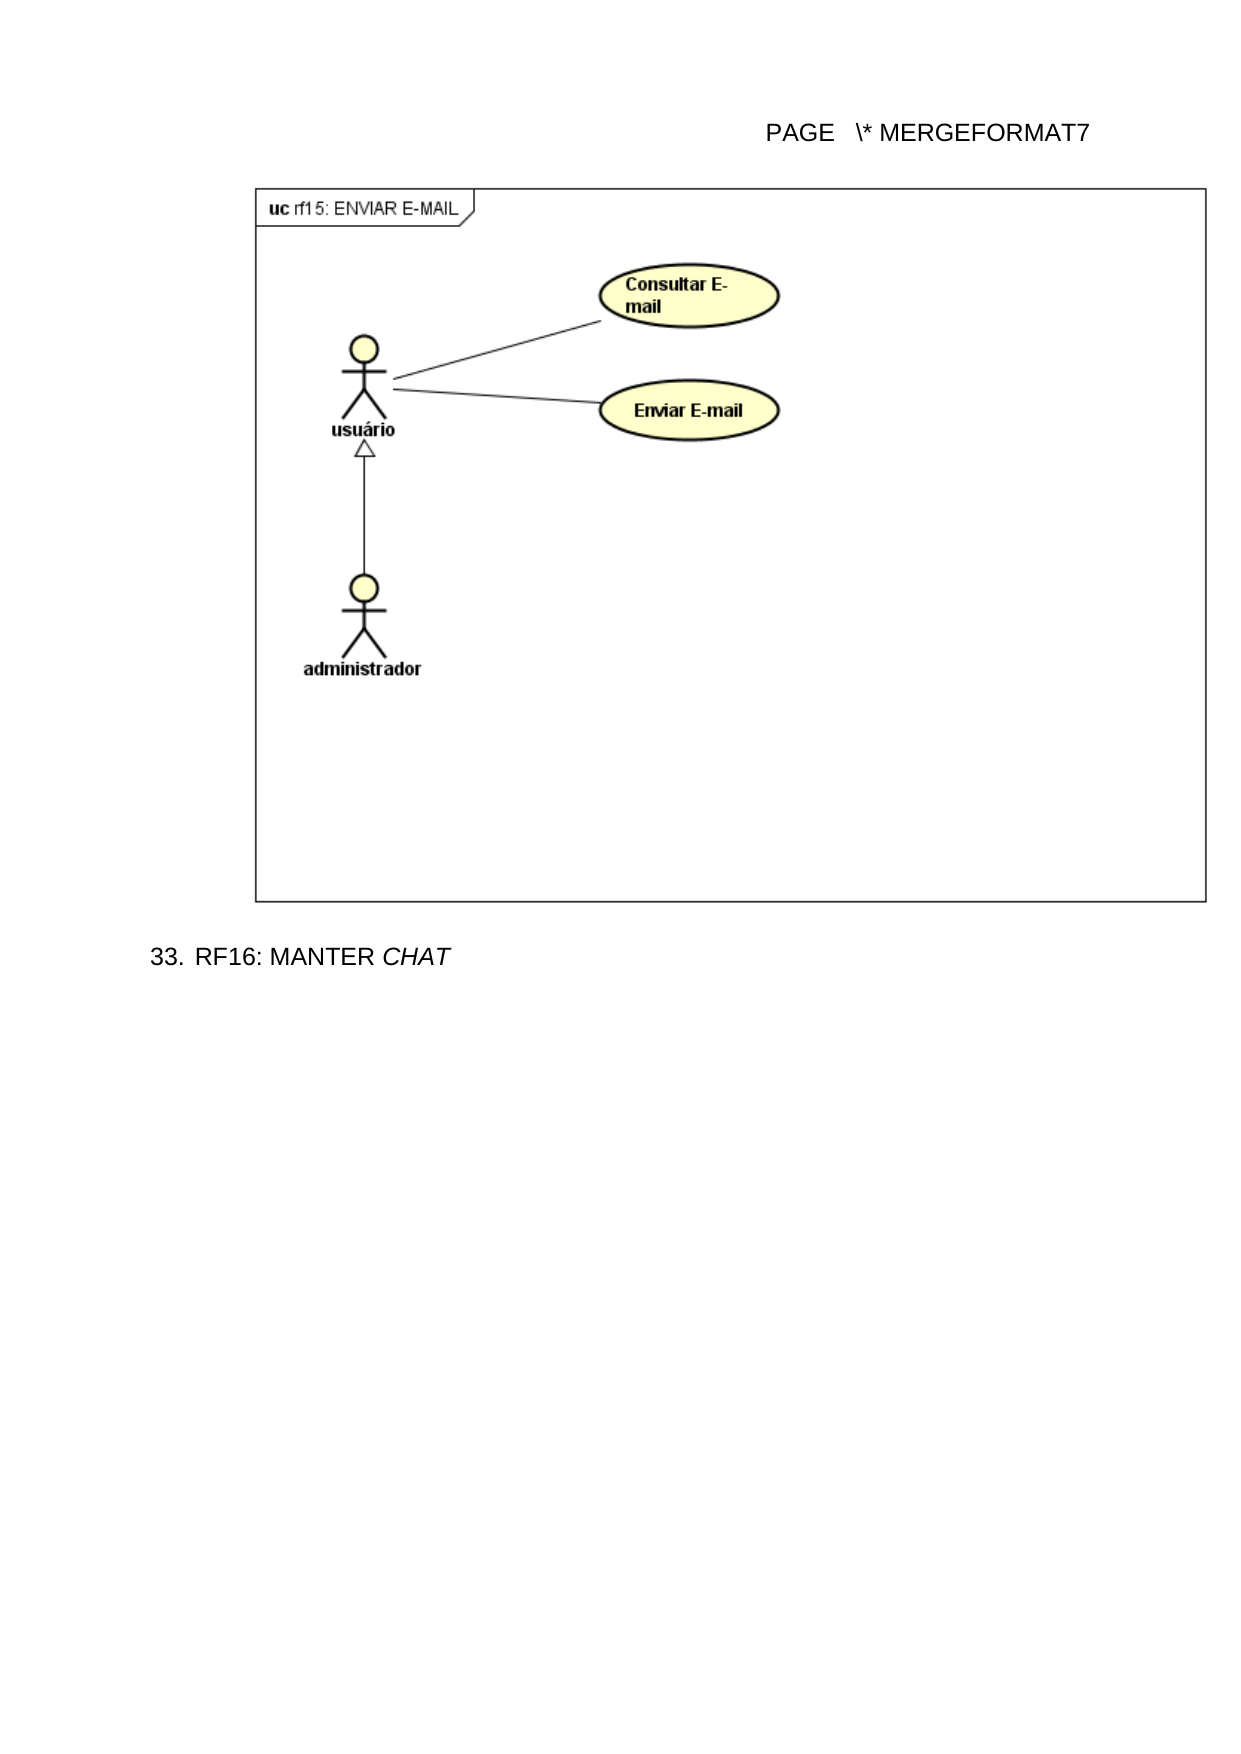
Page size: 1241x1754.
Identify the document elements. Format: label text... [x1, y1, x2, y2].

list rf16: manter chat [150, 942, 1090, 970]
picture [239, 175, 1241, 928]
